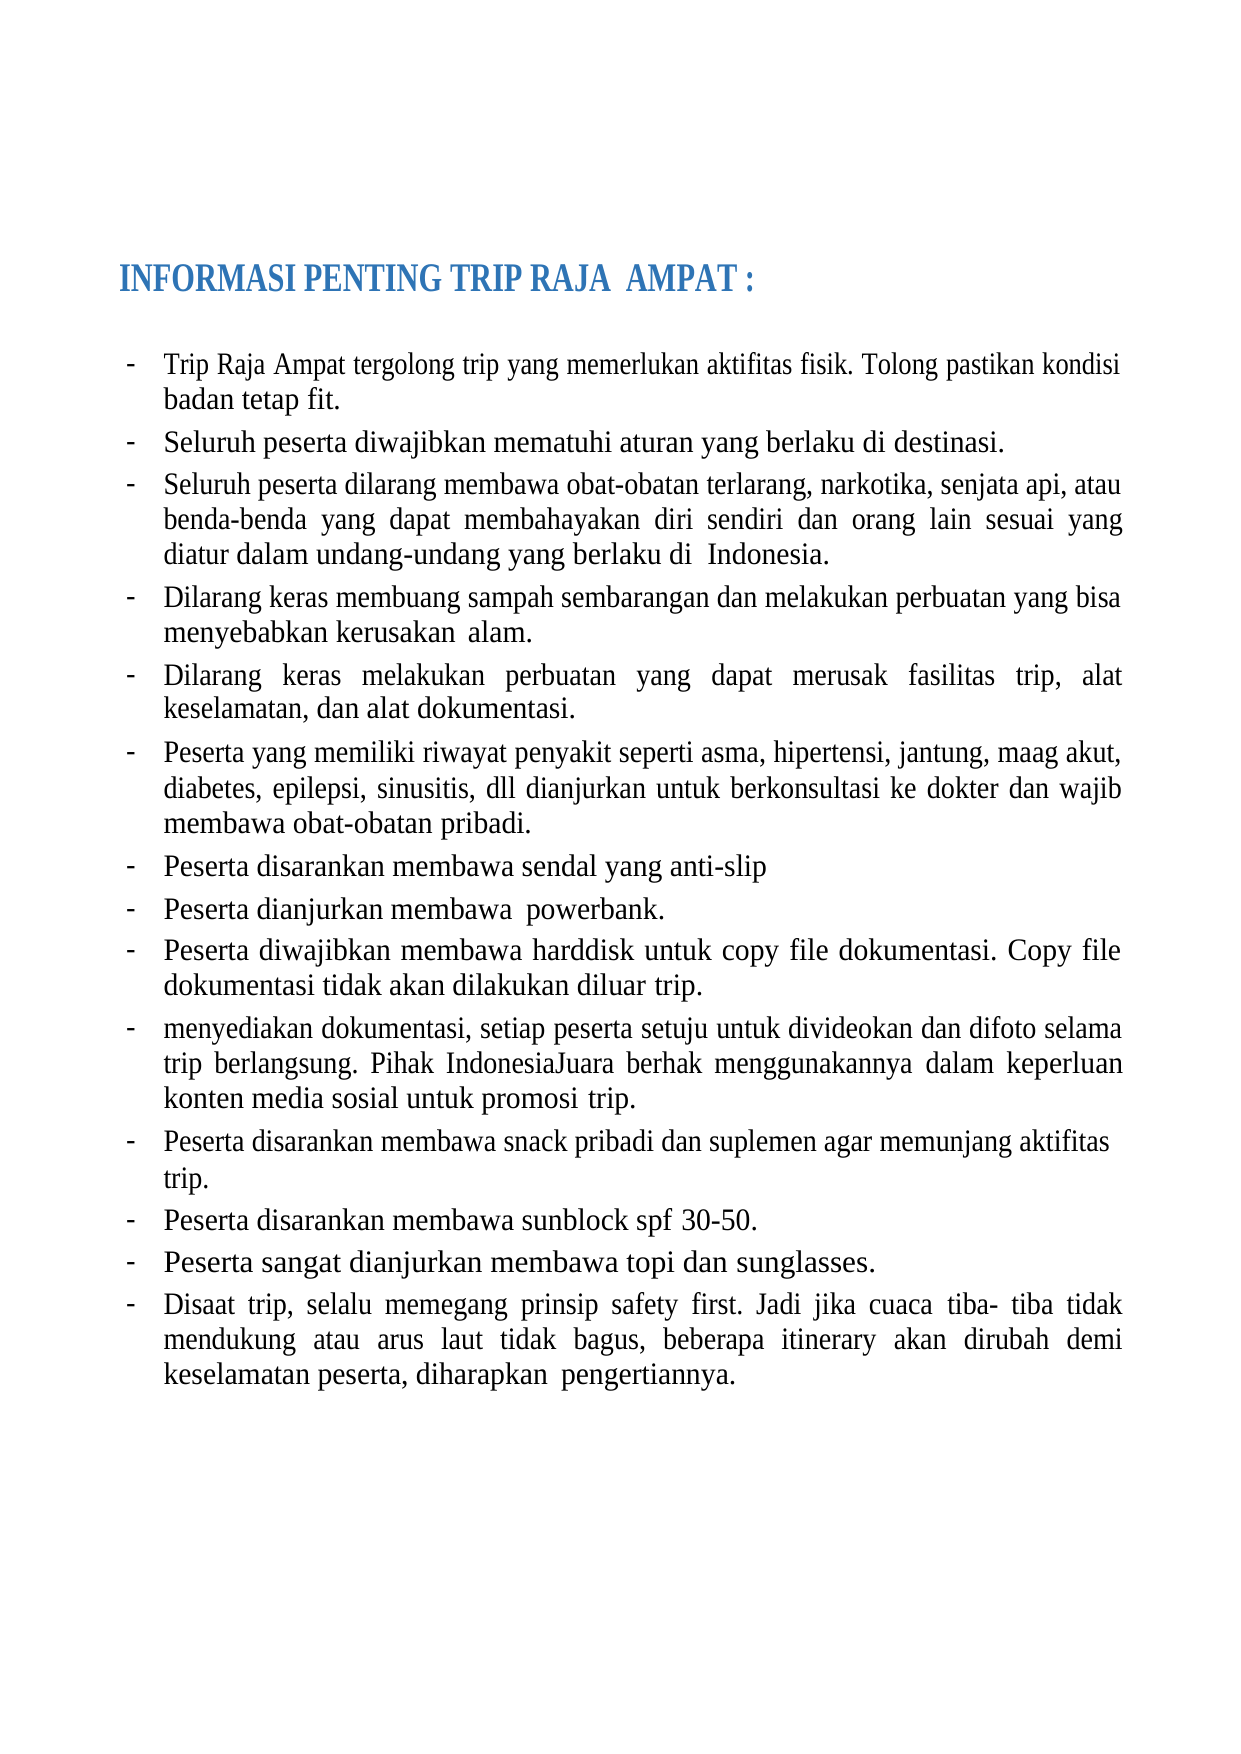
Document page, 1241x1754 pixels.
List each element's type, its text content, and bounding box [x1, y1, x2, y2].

list Dilarang keras melakukan perbuatan yang dapat merusak fasilitas trip, alat keselamatan, dan alat dokumentasi. [126, 657, 1123, 726]
list menyediakan dokumentasi, setiap peserta setuju untuk divideokan dan difoto selama trip berlangsung. Pihak IndonesiaJuara berhak menggunakannya dalam keperluan konten media sosial untuk promosi trip. [126, 1009, 1123, 1115]
list Peserta diwajibkan membawa harddisk untuk copy file dokumentasi. Copy file dokumentasi tidak akan dilakukan diluar trip. [126, 932, 1123, 1002]
list Peserta disarankan membawa sunblock spf 30-50. [126, 1200, 1134, 1238]
list Seluruh peserta diwajibkan mematuhi aturan yang berlaku di destinasi. [126, 422, 1134, 460]
list Peserta dianjurkan membawa powerbank. [126, 889, 1134, 927]
list Peserta disarankan membawa snack pribadi dan suplemen agar memunjang aktifitas trip. [126, 1121, 1134, 1196]
list Dilarang keras membuang sampah sembarangan dan melakukan perbuatan yang bisa menyebabkan kerusakan alam. [126, 578, 1123, 649]
list Peserta disarankan membawa sendal yang anti-slip [126, 846, 1134, 884]
text INFORMASI PENTING TRIP RAJA AMPAT : [119, 254, 1134, 301]
list Disaat trip, selalu memegang prinsip safety first. Jadi jika cuaca tiba- tiba tidak mendukung atau arus laut tidak bagus, beberapa itinerary akan dirubah demi keselamatan peserta, diharapkan pengertiannya. [126, 1285, 1123, 1391]
list Trip Raja Ampat tergolong trip yang memerlukan aktifitas fisik. Tolong pastikan kondisi badan tetap fit. [126, 346, 1122, 416]
list Seluruh peserta dilarang membawa obat-obatan terlarang, narkotika, senjata api, atau benda-benda yang dapat membahayakan diri sendiri dan orang lain sesuai yang diatur dalam undang-undang yang berlaku di Indonesia. [126, 465, 1123, 571]
list Peserta yang memiliki riwayat penyakit seperti asma, hipertensi, jantung, maag akut, diabetes, epilepsi, sinusitis, dll dianjurkan untuk berkonsultasi ke dokter dan wajib membawa obat-obatan pribadi. [126, 733, 1123, 841]
list Peserta sangat dianjurkan membawa topi dan sunglasses. [126, 1242, 1134, 1280]
